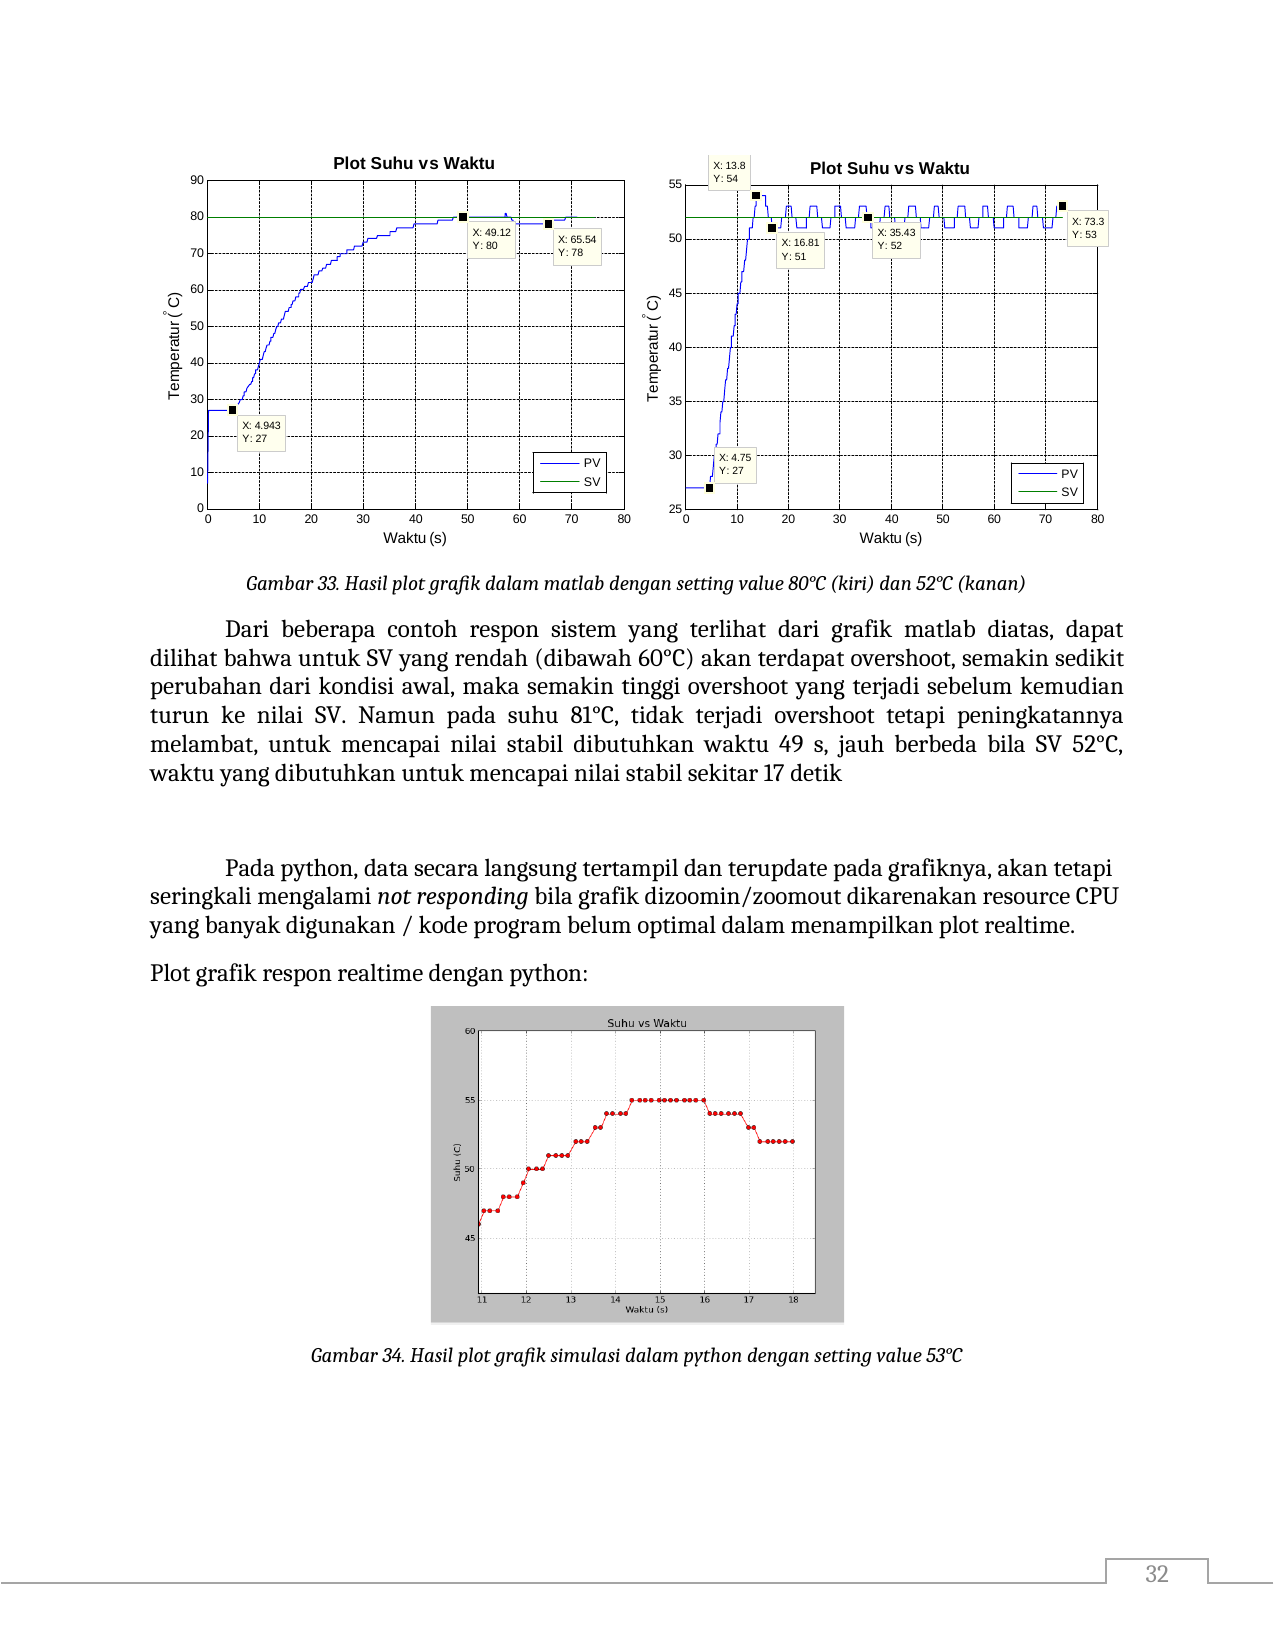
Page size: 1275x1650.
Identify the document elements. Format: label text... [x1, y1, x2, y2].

text Plot grafik respon realtime dengan python: [150, 958, 1125, 987]
text Pada python, data secara langsung tertampil dan terupdate pada grafiknya, akan tetapi seringkali mengalami not responding bila grafik dizoomin/zoomout dikarenakan resource CPU yang banyak digunakan / kode program belum optimal dalam menampilkan plot realtime. [150, 853, 1125, 940]
text Gambar 34. Hasil plot grafik simulasi dalam python dengan setting value 53°C [150, 1343, 1125, 1367]
picture [430, 1006, 845, 1325]
text Dari beberapa contoh respon sistem yang terlihat dari grafik matlab diatas, dapat dilihat bahwa untuk SV yang rendah (dibawah 60°C) akan terdapat overshoot, semakin sedikit perubahan dari kondisi awal, maka semakin tinggi overshoot yang terjadi sebelum kemudian turun ke nilai SV. Namun pada suhu 81°C, tidak terjadi overshoot tetapi peningkatannya melambat, untuk mencapai nilai stabil dibutuhkan waktu 49 s, jauh berbeda bila SV 52°C, waktu yang dibutuhkan untuk mencapai nilai stabil sekitar 17 detik [150, 615, 1125, 787]
text Gambar 33. Hasil plot grafik dalam matlab dengan setting value 80°C (kiri) dan 52°C (kanan) [150, 572, 1125, 596]
